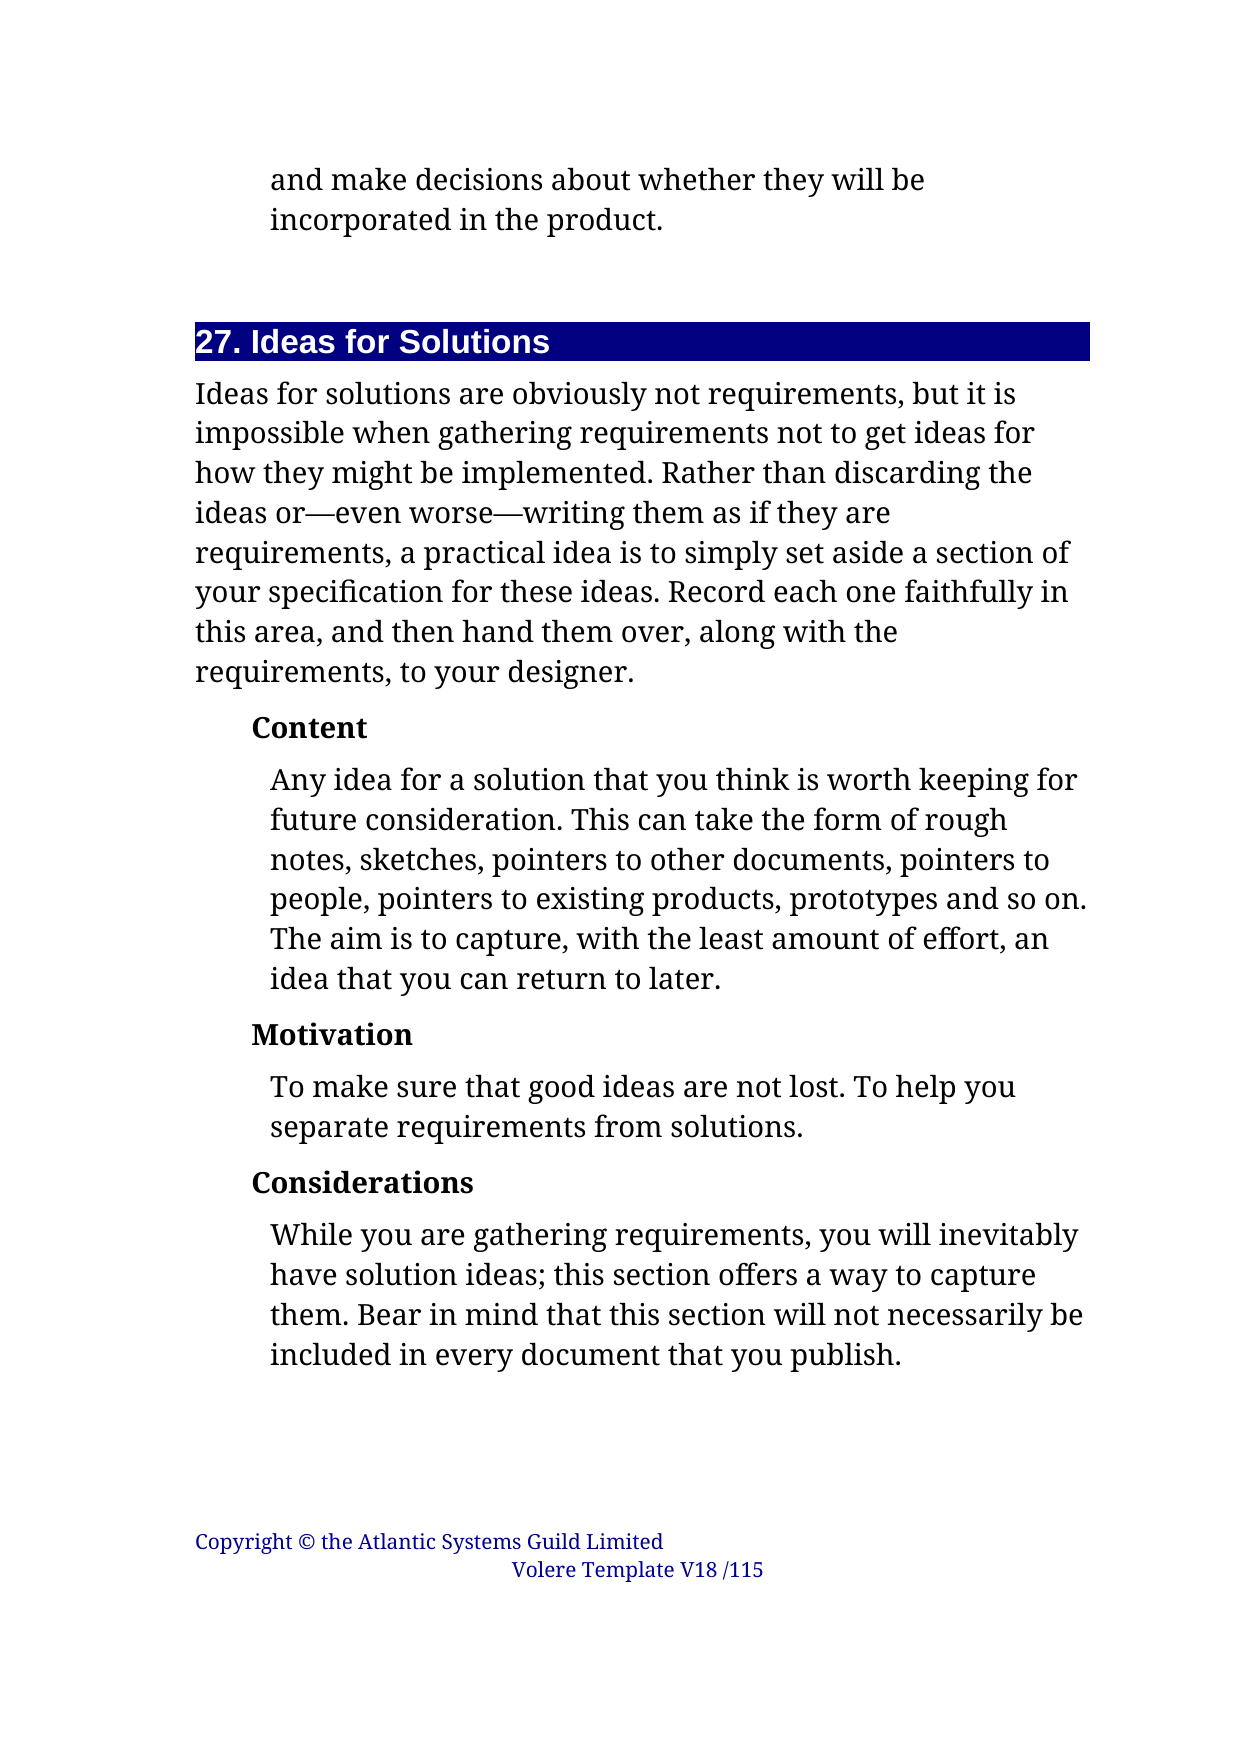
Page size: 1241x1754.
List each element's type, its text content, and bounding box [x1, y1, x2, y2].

subtitle To make sure that good ideas are not lost. To help you separate requirements from solutions. [270, 1066, 1090, 1146]
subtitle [270, 159, 1090, 239]
text Ideas for solutions are obviously not requirements, but it is impossible when gathering requirements not to get ideas for how they might be implemented. Rather than discarding the ideas or—even worse—writing them as if they are requirements, a practical idea is to simply set aside a section of your specification for these ideas. Record each one faithfully in this area, and then hand them over, along with the requirements, to your designer. [195, 373, 1090, 691]
subtitle 27. Ideas for Solutions [195, 322, 1090, 361]
text Considerations [251, 1162, 1090, 1202]
text Motivation [251, 1014, 1090, 1054]
text Content [251, 707, 1090, 747]
subtitle Any idea for a solution that you think is worth keeping for future consideration. This can take the form of rough notes, sketches, pointers to other documents, pointers to people, pointers to existing products, prototypes and so on. The aim is to capture, with the least amount of effort, an idea that you can return to later. [270, 759, 1090, 998]
subtitle While you are gathering requirements, you will inevitably have solution ideas; this section offers a way to capture them. Bear in mind that this section will not necessarily be included in every document that you publish. [270, 1215, 1090, 1373]
